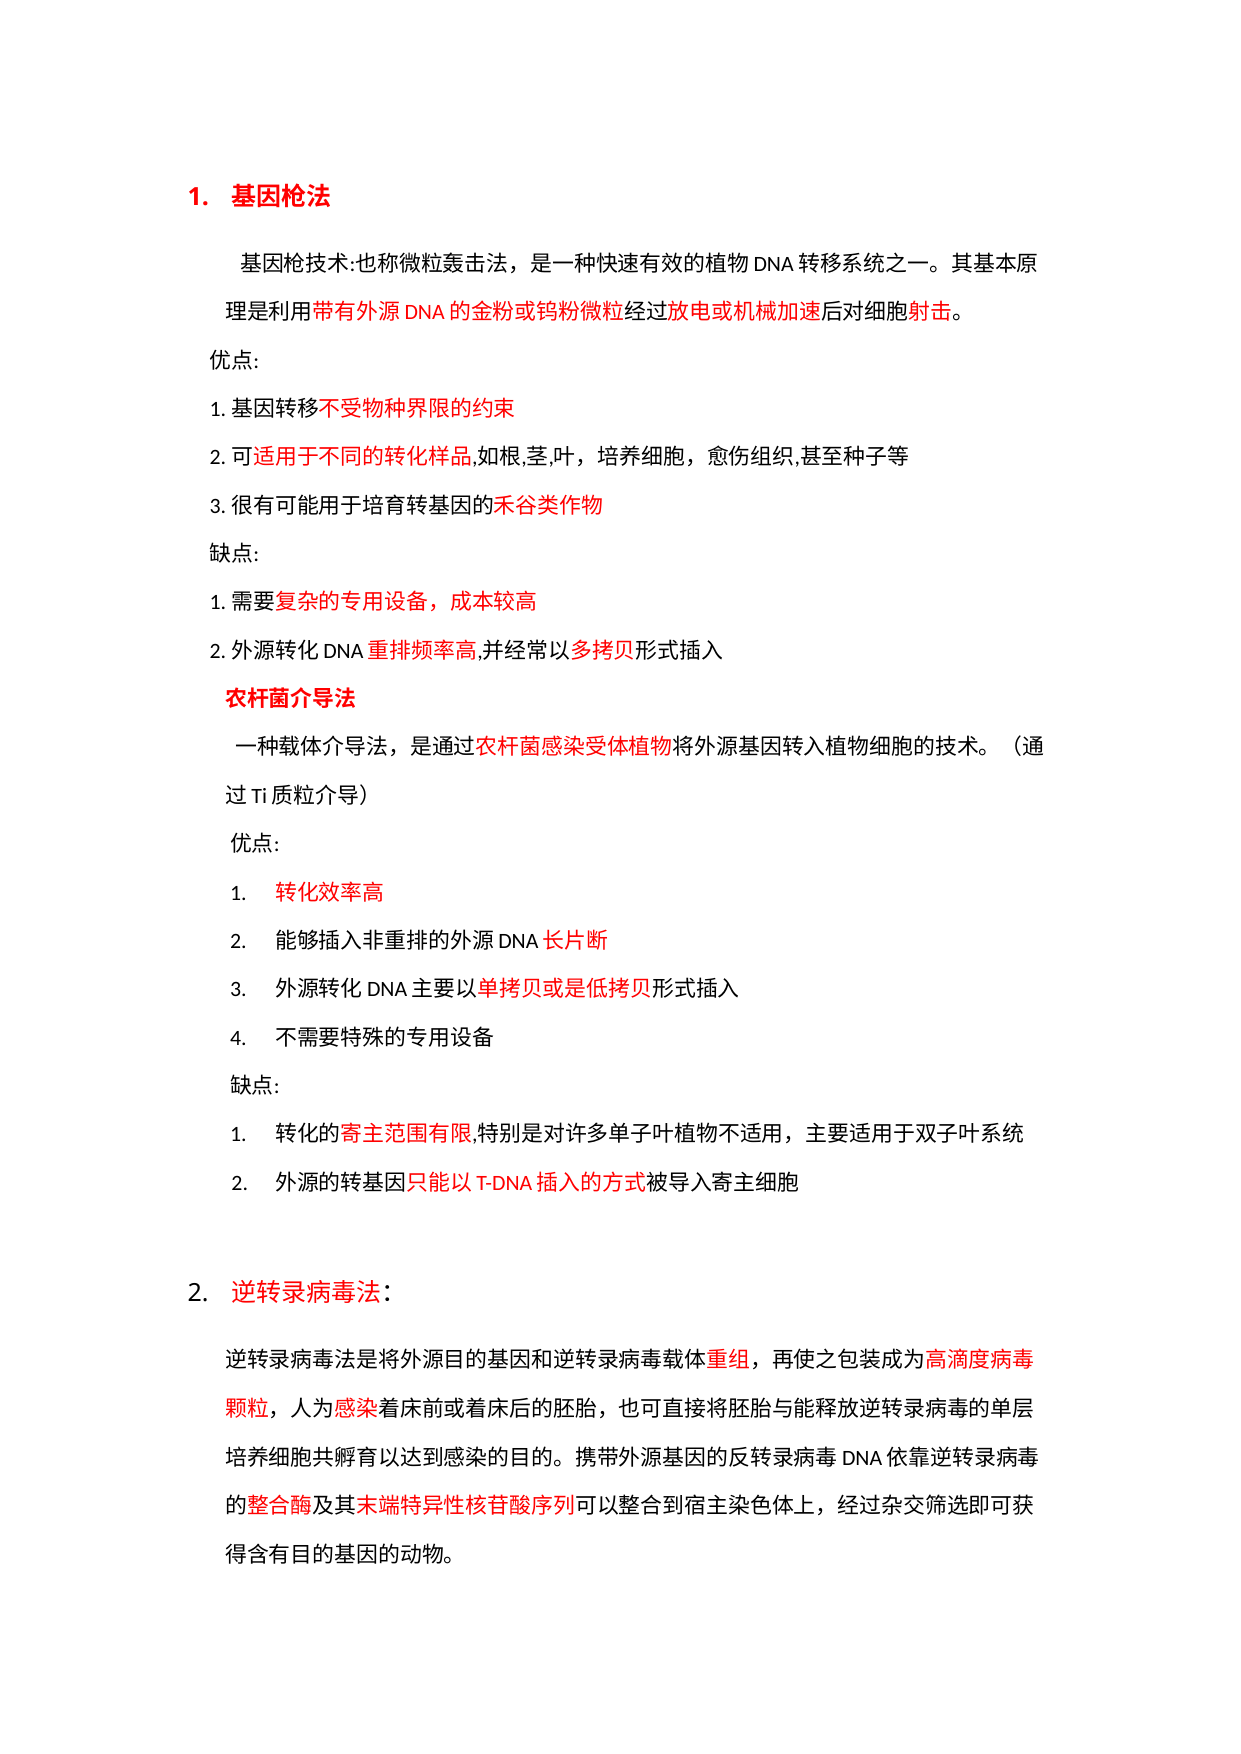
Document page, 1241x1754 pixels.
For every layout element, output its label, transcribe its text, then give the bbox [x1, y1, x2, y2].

list 基因枪技术:也称微粒轰击法，是一种快速有效的植物DNA转移系统之一。其基本原理是利用带有外源DNA的金粉或钨粉微粒经过放电或机械加速后对细胞射击。 [225, 245, 1053, 326]
text 缺点: [187, 1068, 1053, 1100]
text 缺点: [187, 536, 1053, 568]
text 1. 转化效率高 [187, 874, 1053, 907]
text 2. 可适用于不同的转化样品,如根,茎,叶，培养细胞，愈伤组织,甚至种子等 [187, 439, 1053, 471]
text 1. 需要复杂的专用设备，成本较高 [187, 584, 1053, 616]
text 1. 转化的寄主范围有限,特别是对许多单子叶植物不适用，主要适用于双子叶系统 [187, 1116, 1053, 1148]
list 一种载体介导法，是通过农杆菌感染受体植物将外源基因转入植物细胞的技术。（通过Ti质粒介导） [225, 729, 1053, 810]
text 2. 能够插入非重排的外源DNA长片断 [187, 923, 1053, 955]
list 逆转录病毒法是将外源目的基因和逆转录病毒载体重组，再使之包装成为高滴度病毒颗粒，人为感染着床前或着床后的胚胎，也可直接将胚胎与能释放逆转录病毒的单层培养细胞共孵育以达到感染的目的。携带外源基因的反转录病毒DNA依靠逆转录病毒的整合酶及其末端特异性核苷酸序列可以整合到宿主染色体上，经过杂交筛选即可获得含有目的基因的动物。 [225, 1342, 1053, 1569]
text 2. 外源转化DNA重排频率高,并经常以多拷贝形式插入 [187, 632, 1053, 665]
list 逆转录病毒法： [187, 1258, 1053, 1323]
text 2. 外源的转基因只能以T-DNA插入的方式被导入寄主细胞 [187, 1164, 1053, 1197]
list 基因枪法 [187, 162, 1053, 227]
list 农杆菌介导法 [225, 681, 1053, 713]
text 1. 基因转移不受物种界限的约束 [187, 391, 1053, 423]
text 优点: [187, 826, 1053, 858]
text 3. 很有可能用于培育转基因的禾谷类作物 [187, 487, 1053, 520]
text 3. 外源转化DNA主要以单拷贝或是低拷贝形式插入 [187, 971, 1053, 1003]
text 优点: [187, 342, 1053, 375]
text 4. 不需要特殊的专用设备 [187, 1019, 1053, 1052]
